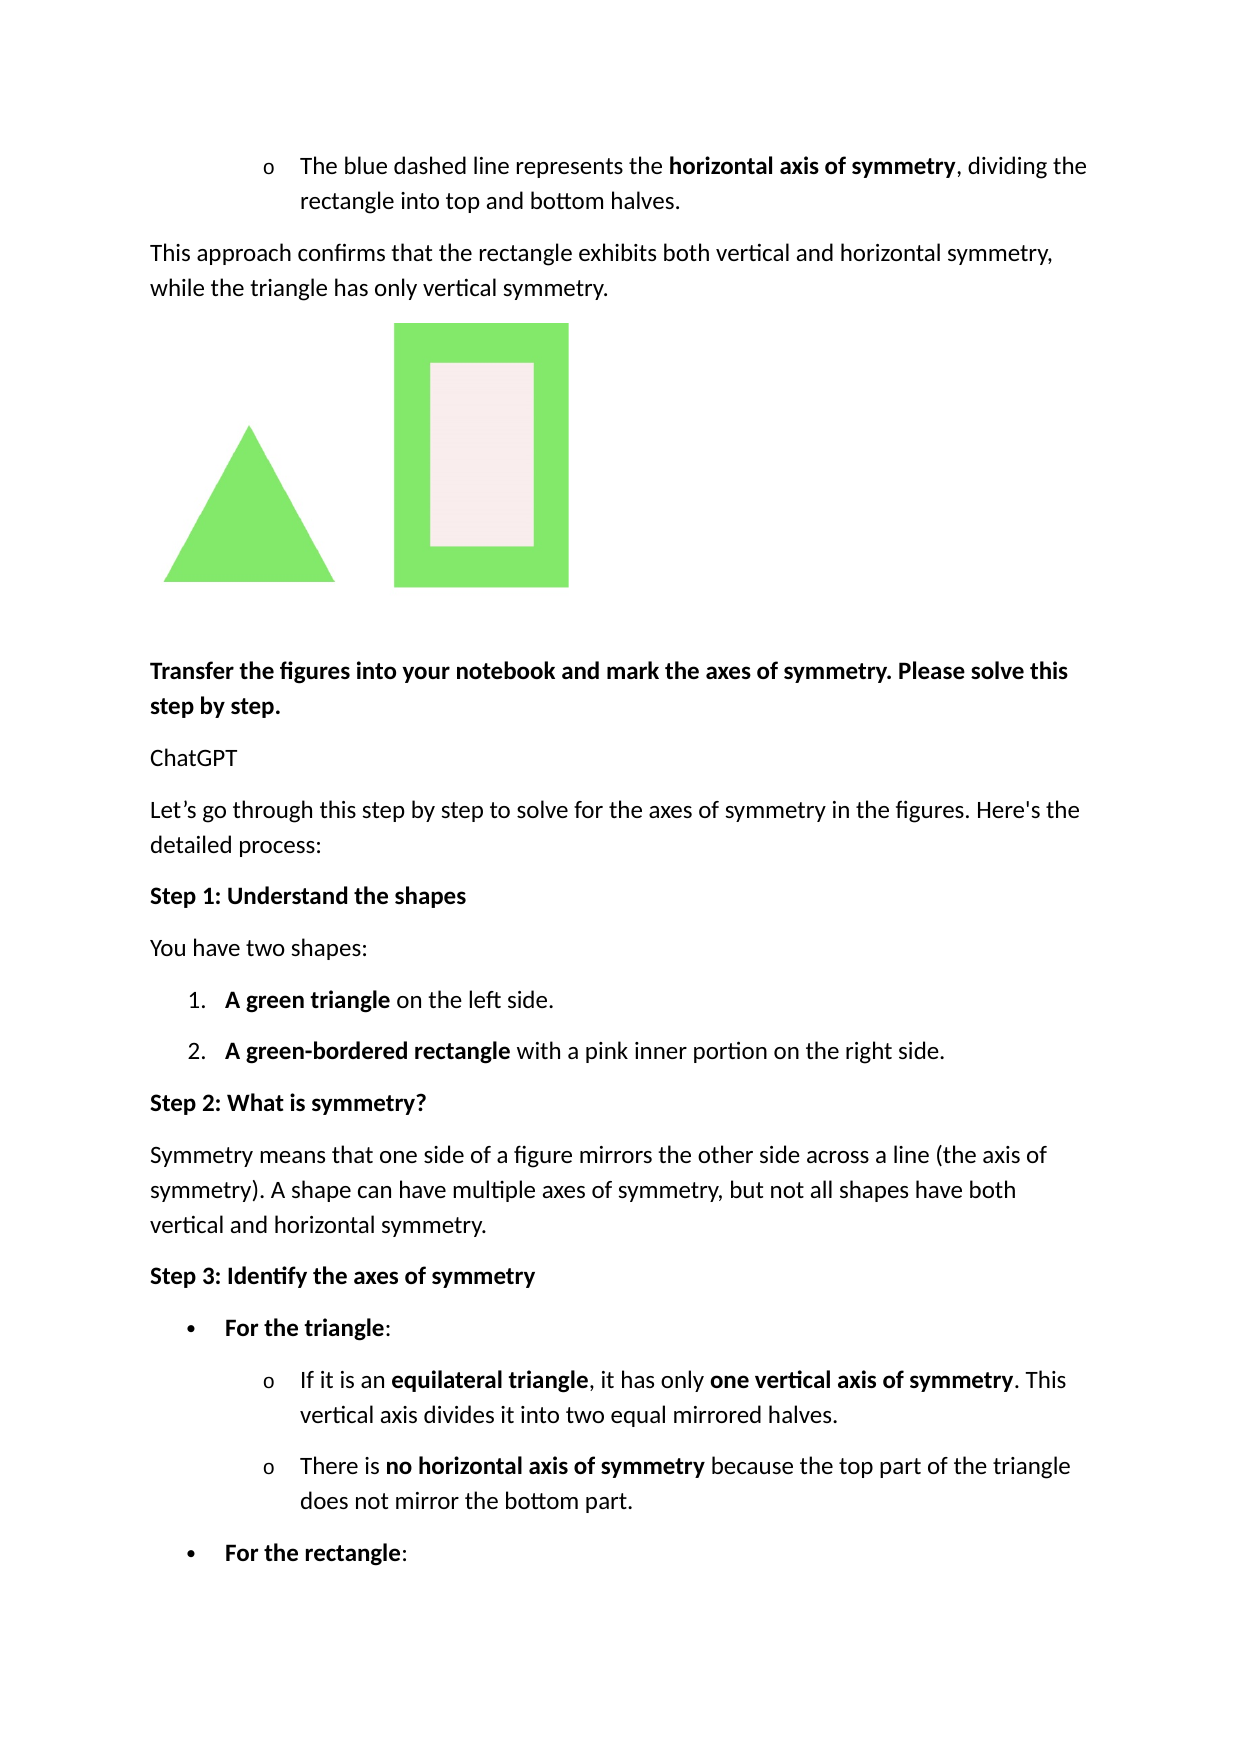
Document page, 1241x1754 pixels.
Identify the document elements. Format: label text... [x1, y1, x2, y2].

text Transfer the figures into your notebook and mark the axes of symmetry. Please solve this step by step. [150, 656, 1090, 721]
text ChatGPT [150, 742, 1090, 773]
picture [150, 323, 569, 634]
text Symmetry means that one side of a figure mirrors the other side across a line (the axis of symmetry). A shape can have multiple axes of symmetry, but not all shapes have both vertical and horizontal symmetry. [150, 1139, 1090, 1239]
text Step 3: Identify the axes of symmetry [150, 1261, 1090, 1291]
list For the rectangle: [187, 1537, 1090, 1568]
text You have two shapes: [150, 932, 1090, 963]
text Step 1: Understand the shapes [150, 881, 1090, 911]
text Step 2: What is symmetry? [150, 1087, 1090, 1118]
list For the triangle: [187, 1312, 1090, 1343]
list A green-bordered rectangle with a pink inner portion on the right side. [187, 1036, 1090, 1066]
list There is no horizontal axis of symmetry because the top part of the triangle does not mirror the bottom part. [262, 1451, 1090, 1516]
list A green triangle on the left side. [187, 984, 1090, 1014]
text This approach confirms that the rectangle exhibits both vertical and horizontal symmetry, while the triangle has only vertical symmetry. ​​ [150, 237, 1090, 302]
list If it is an equilateral triangle, it has only one vertical axis of symmetry. This vertical axis divides it into two equal mirrored halves. [262, 1364, 1090, 1429]
text Let’s go through this step by step to solve for the axes of symmetry in the figures. Here's the detailed process: [150, 794, 1090, 859]
list The blue dashed line represents the horizontal axis of symmetry, dividing the rectangle into top and bottom halves. [262, 150, 1090, 216]
